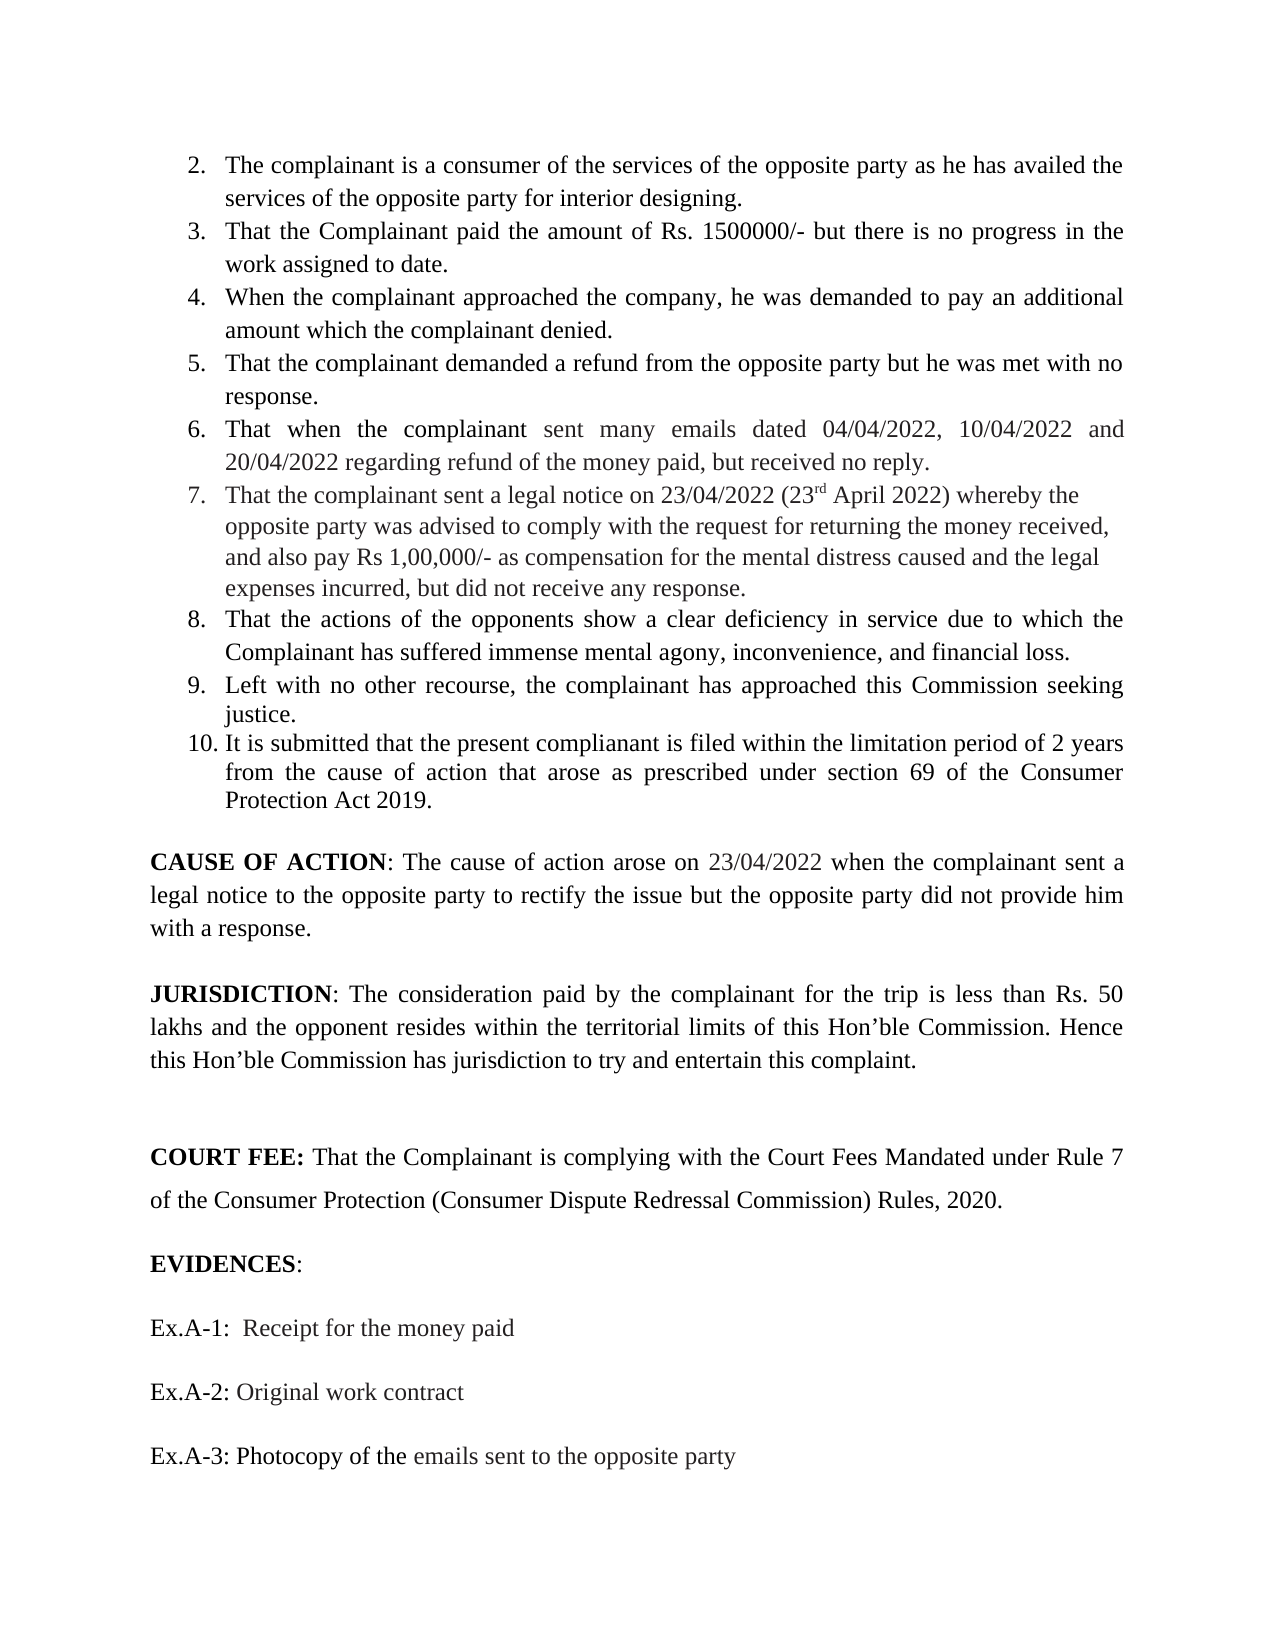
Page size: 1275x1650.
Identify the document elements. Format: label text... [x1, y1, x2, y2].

list That when the complainant sent many emails dated 04/04/2022, 10/04/2022 and 20/04/2022 regarding refund of the money paid, but received no reply. [187, 414, 1125, 476]
text COURT FEE: That the Complainant is complying with the Court Fees Mandated under Rule 7 of the Consumer Protection (Consumer Dispute Redressal Commission) Rules, 2020. [150, 1142, 1125, 1214]
list When the complainant approached the company, he was demanded to pay an additional amount which the complainant denied. [187, 282, 1125, 344]
list That the complainant sent a legal notice on 23/04/2022 (23rd April 2022) whereby the opposite party was advised to comply with the request for returning the money received, and also pay Rs 1,00,000/- as compensation for the mental distress caused and the legal expenses incurred, but did not receive any response. [187, 480, 1125, 602]
list That the complainant demanded a refund from the opposite party but he was met with no response. [187, 348, 1125, 410]
list It is submitted that the present complianant is filed within the limitation period of 2 years from the cause of action that arose as prescribed under section 69 of the Consumer Protection Act 2019. [187, 728, 1125, 814]
text EVIDENCES: [150, 1249, 1125, 1278]
text Ex.A-1: Receipt for the money paid [150, 1313, 1125, 1342]
list The complainant is a consumer of the services of the opposite party as he has availed the services of the opposite party for interior designing. [187, 150, 1125, 212]
text Ex.A-3: Photocopy of the emails sent to the opposite party [150, 1441, 1125, 1470]
list Left with no other recourse, the complainant has approached this Commission seeking justice. [187, 670, 1125, 728]
text JURISDICTION: The consideration paid by the complainant for the trip is less than Rs. 50 lakhs and the opponent resides within the territorial limits of this Hon’ble Commission. Hence this Hon’ble Commission has jurisdiction to try and entertain this complaint. [150, 979, 1125, 1074]
list That the Complainant paid the amount of Rs. 1500000/- but there is no progress in the work assigned to date. [187, 216, 1125, 278]
text CAUSE OF ACTION: The cause of action arose on 23/04/2022 when the complainant sent a legal notice to the opposite party to rectify the issue but the opposite party did not provide him with a response. [150, 847, 1125, 942]
list That the actions of the opponents show a clear deficiency in service due to which the Complainant has suffered immense mental agony, inconvenience, and financial loss. [187, 604, 1125, 666]
text Ex.A-2: Original work contract [150, 1377, 1125, 1406]
